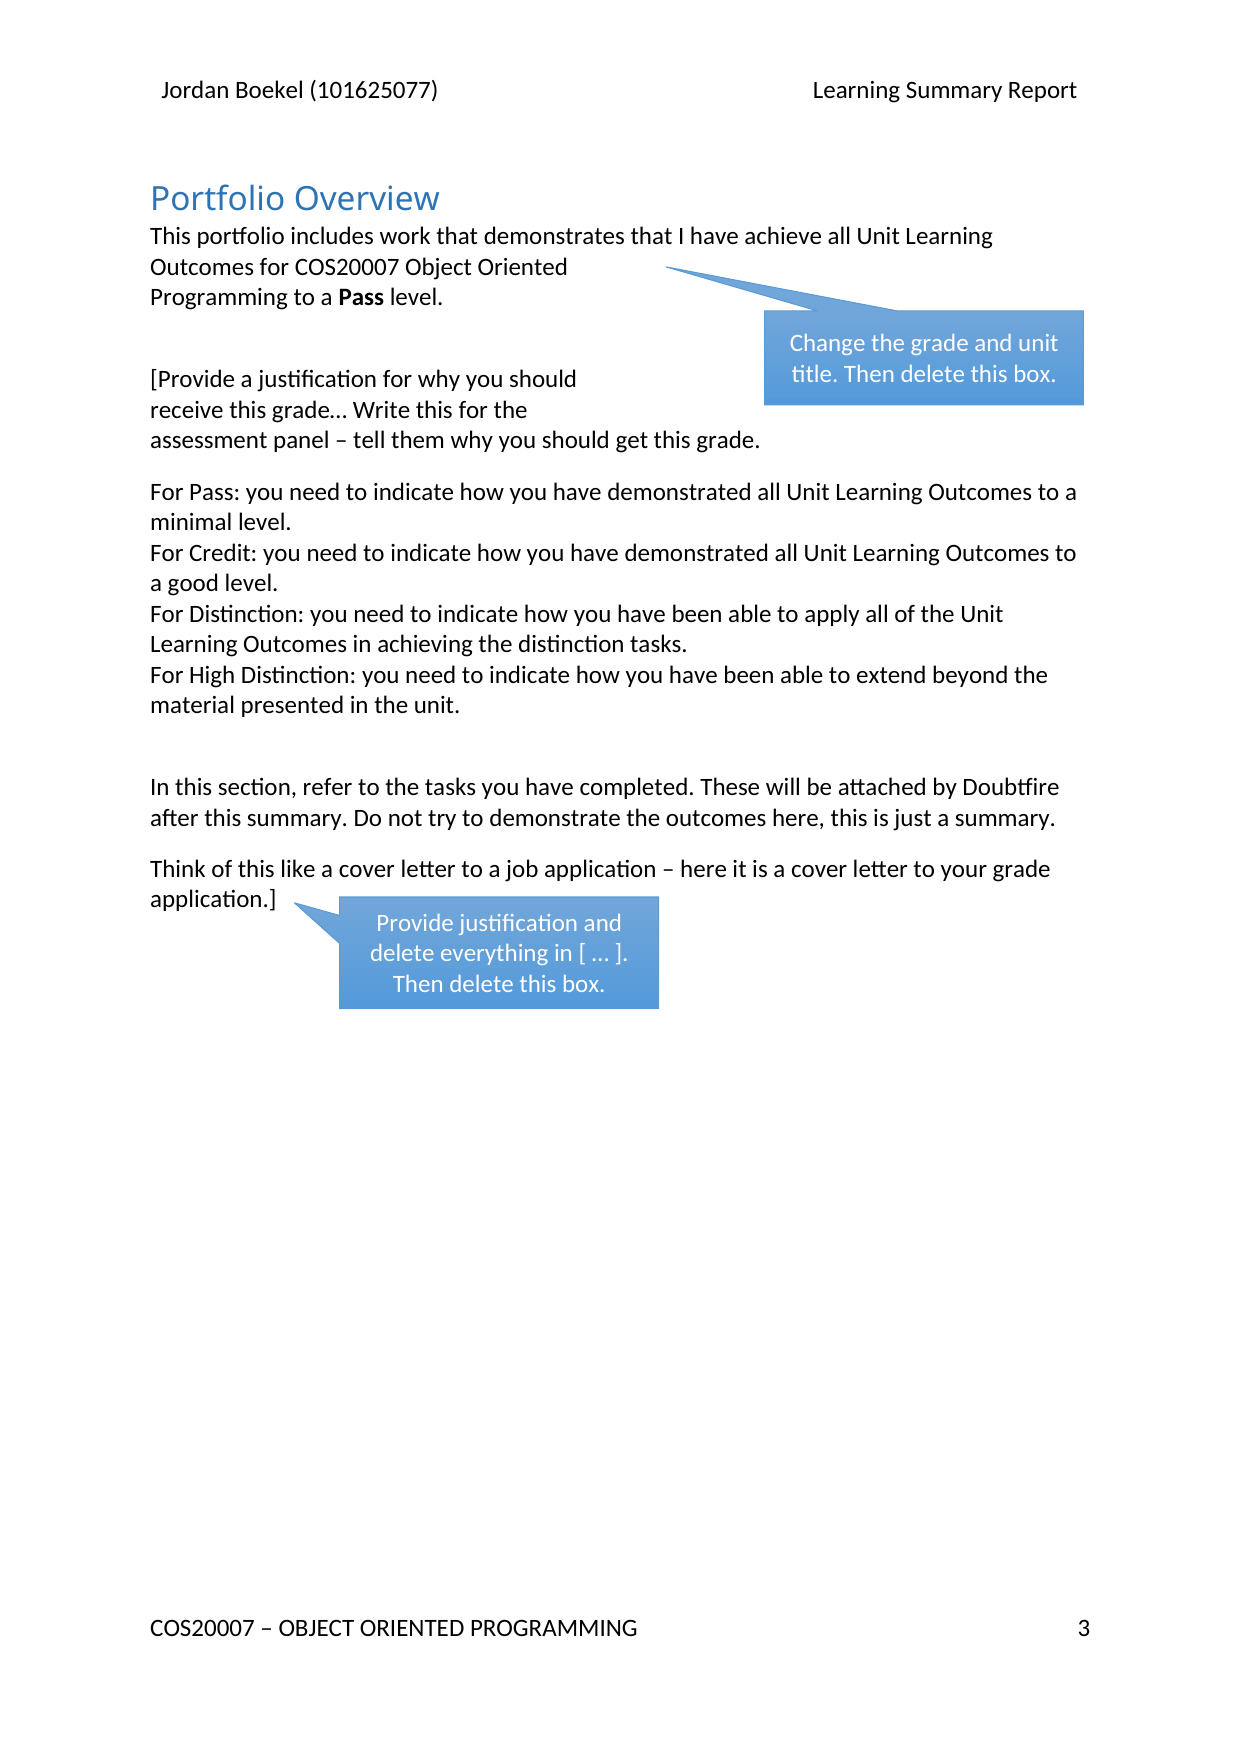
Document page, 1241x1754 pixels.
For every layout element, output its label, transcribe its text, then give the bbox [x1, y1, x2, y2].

text This portfolio includes work that demonstrates that I have achieve all Unit Learning Outcomes for COS20007 Object Oriented Programming to a Pass level. [150, 220, 1090, 312]
text For Pass: you need to indicate how you have demonstrated all Unit Learning Outcomes to a minimal level. For Credit: you need to indicate how you have demonstrated all Unit Learning Outcomes to a good level. For Distinction: you need to indicate how you have been able to apply all of the Unit Learning Outcomes in achieving the distinction tasks. For High Distinction: you need to indicate how you have been able to extend beyond the material presented in the unit. [150, 476, 1090, 750]
text In this section, refer to the tasks you have completed. These will be attached by Doubtfire after this summary. Do not try to demonstrate the outcomes here, this is just a summary. [150, 771, 1090, 832]
text [Provide a justification for why you should receive this grade… Write this for the assessment panel – tell them why you should get this grade. [150, 363, 1090, 455]
text Think of this like a cover letter to a job application – here it is a cover letter to your grade application.] [150, 853, 1090, 914]
subtitle Portfolio Overview [150, 175, 1090, 220]
